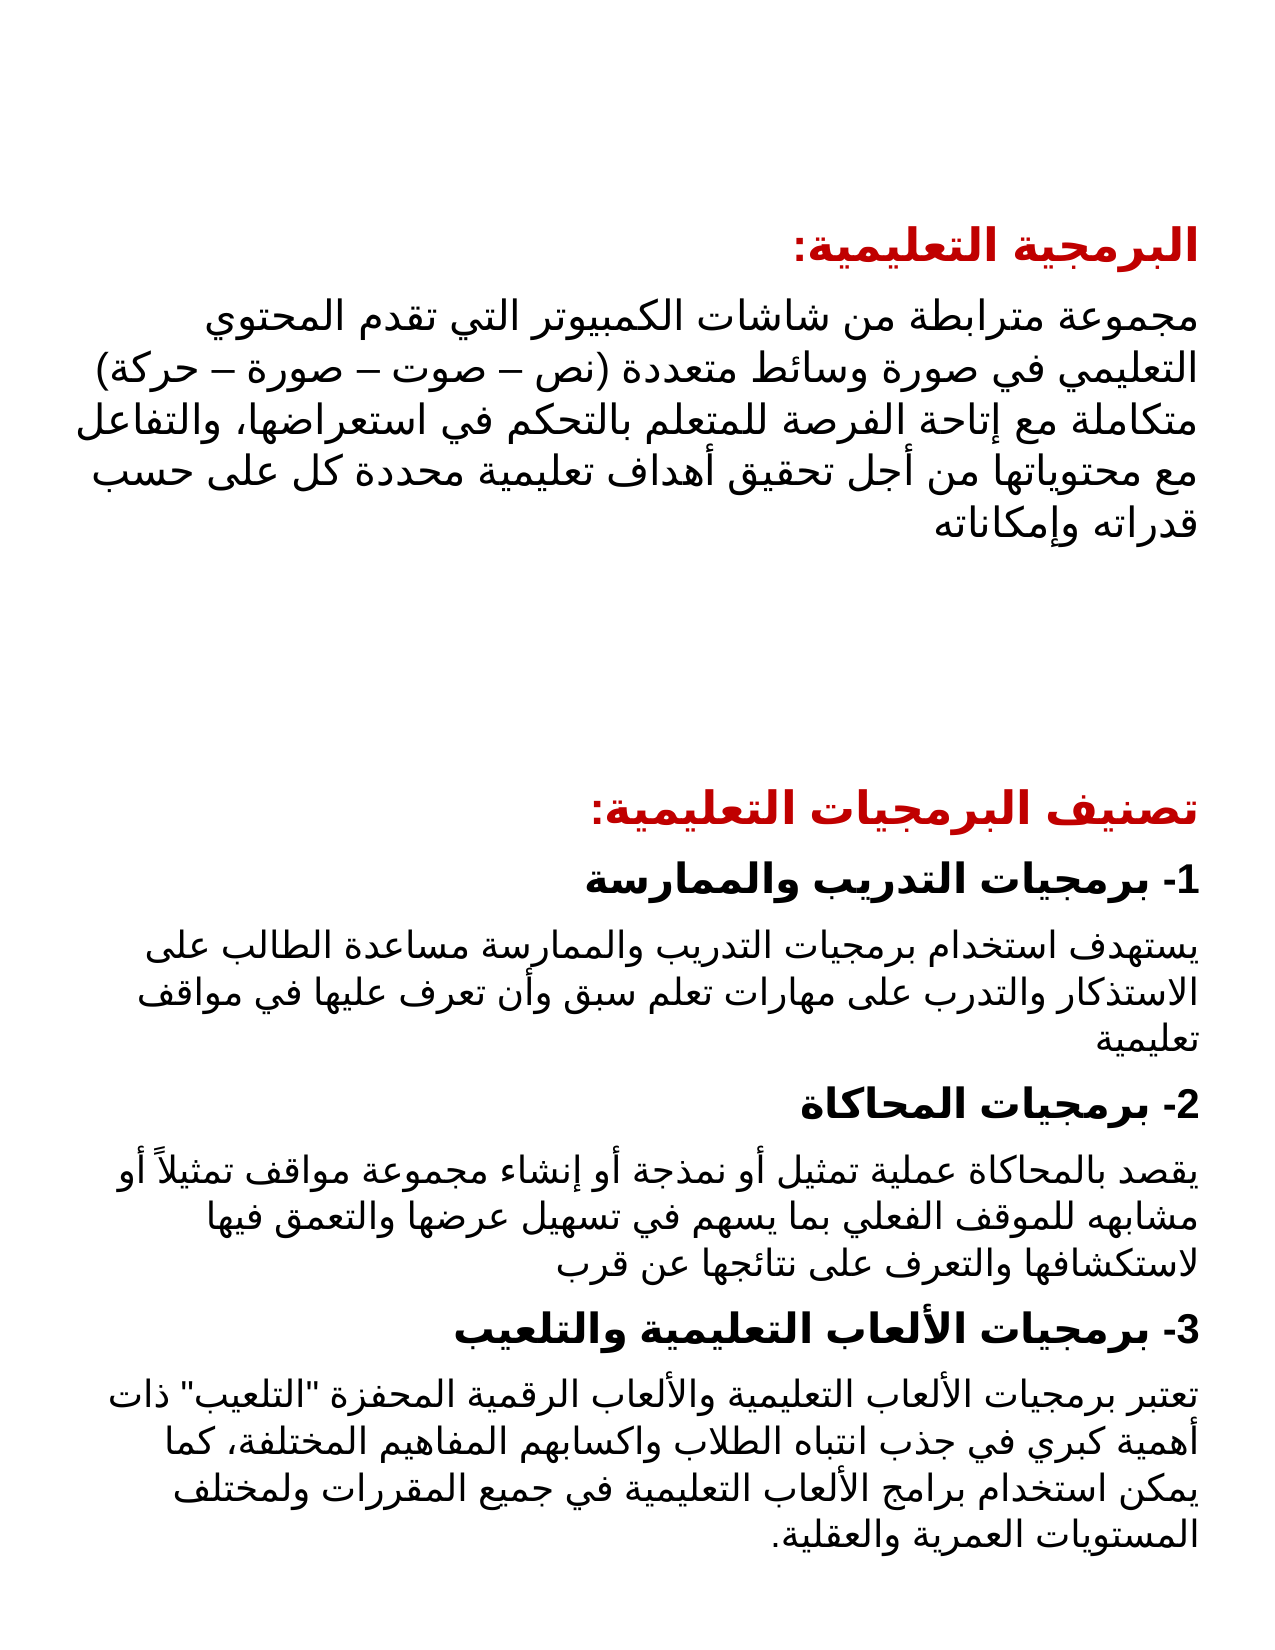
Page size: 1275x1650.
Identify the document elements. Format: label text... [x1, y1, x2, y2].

text يستهدف استخدام برمجيات التدريب والممارسة مساعدة الطالب على الاستذكار والتدرب على مهارات تعلم سبق وأن تعرف عليها في مواقف تعليمية [75, 923, 1200, 1059]
text 3- برمجيات الألعاب التعليمية والتلعيب [75, 1304, 1200, 1352]
text البرمجية التعليمية: [75, 218, 1200, 271]
text 1- برمجيات التدريب والممارسة [75, 855, 1200, 903]
text 2- برمجيات المحاكاة [75, 1079, 1200, 1127]
text تصنيف البرمجيات التعليمية: [75, 781, 1200, 834]
text مجموعة مترابطة من شاشات الكمبيوتر التي تقدم المحتوي التعليمي في صورة وسائط متعددة (نص – صوت – صورة – حركة) متكاملة مع إتاحة الفرصة للمتعلم بالتحكم في استعراضها، والتفاعل مع محتوياتها من أجل تحقيق أهداف تعليمية محددة كل على حسب قدراته وإمكاناته [75, 292, 1200, 546]
text يقصد بالمحاكاة عملية تمثيل أو نمذجة أو إنشاء مجموعة مواقف تمثيلاً أو مشابهه للموقف الفعلي بما يسهم في تسهيل عرضها والتعمق فيها لاستكشافها والتعرف على نتائجها عن قرب [75, 1148, 1200, 1284]
text تعتبر برمجيات الألعاب التعليمية والألعاب الرقمية المحفزة "التلعيب" ذات أهمية كبري في جذب انتباه الطلاب واكسابهم المفاهيم المختلفة، كما يمكن استخدام برامج الألعاب التعليمية في جميع المقررات ولمختلف المستويات العمرية والعقلية. [75, 1373, 1200, 1555]
